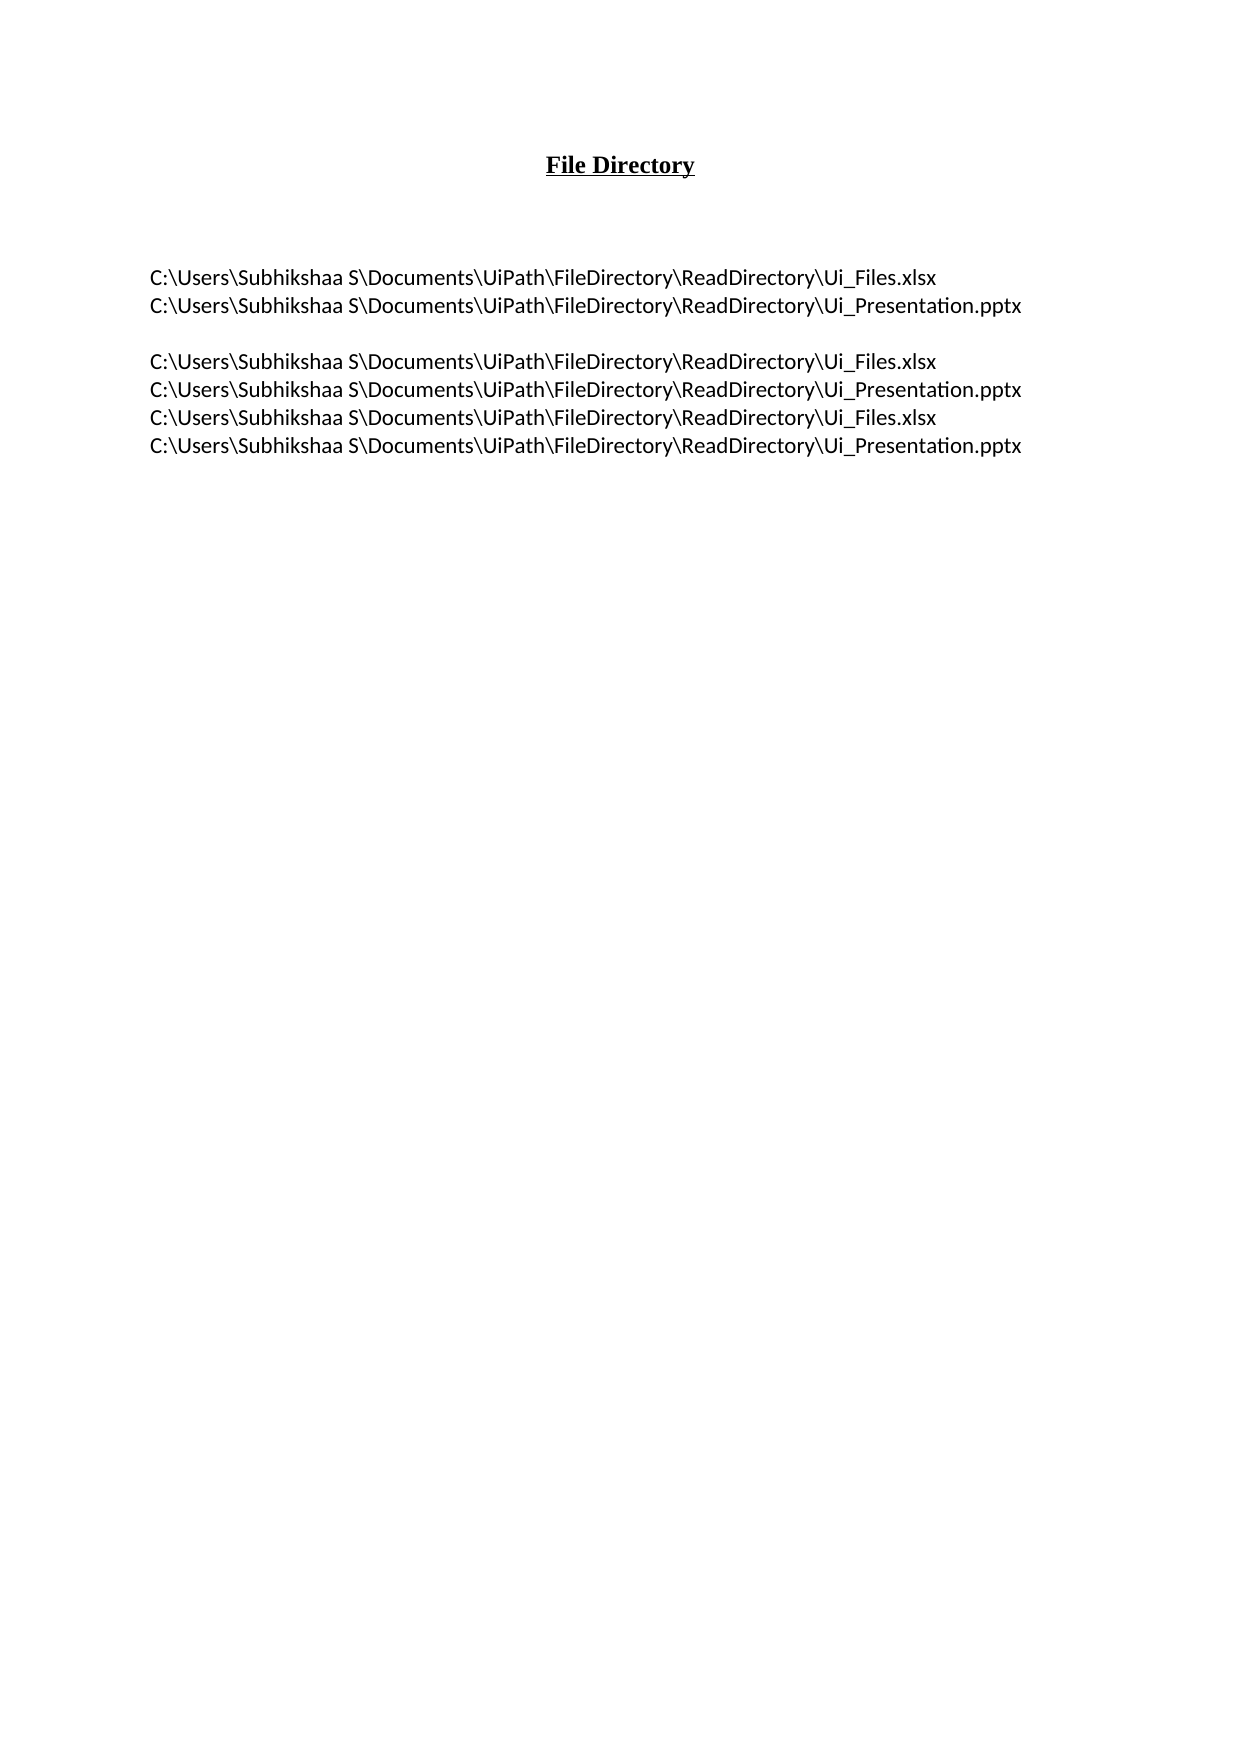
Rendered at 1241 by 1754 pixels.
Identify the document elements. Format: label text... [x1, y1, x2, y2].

text File Directory [150, 150, 1090, 179]
text C:\Users\Subhikshaa S\Documents\UiPath\FileDirectory\ReadDirectory\Ui_Files.xlsx [150, 263, 1090, 291]
text C:\Users\Subhikshaa S\Documents\UiPath\FileDirectory\ReadDirectory\Ui_Presentation.pptx [150, 291, 1090, 319]
text C:\Users\Subhikshaa S\Documents\UiPath\FileDirectory\ReadDirectory\Ui_Files.xlsx [150, 347, 1090, 375]
text C:\Users\Subhikshaa S\Documents\UiPath\FileDirectory\ReadDirectory\Ui_Presentation.pptx [150, 431, 1090, 459]
text C:\Users\Subhikshaa S\Documents\UiPath\FileDirectory\ReadDirectory\Ui_Presentation.pptx [150, 375, 1090, 403]
text C:\Users\Subhikshaa S\Documents\UiPath\FileDirectory\ReadDirectory\Ui_Files.xlsx [150, 403, 1090, 431]
